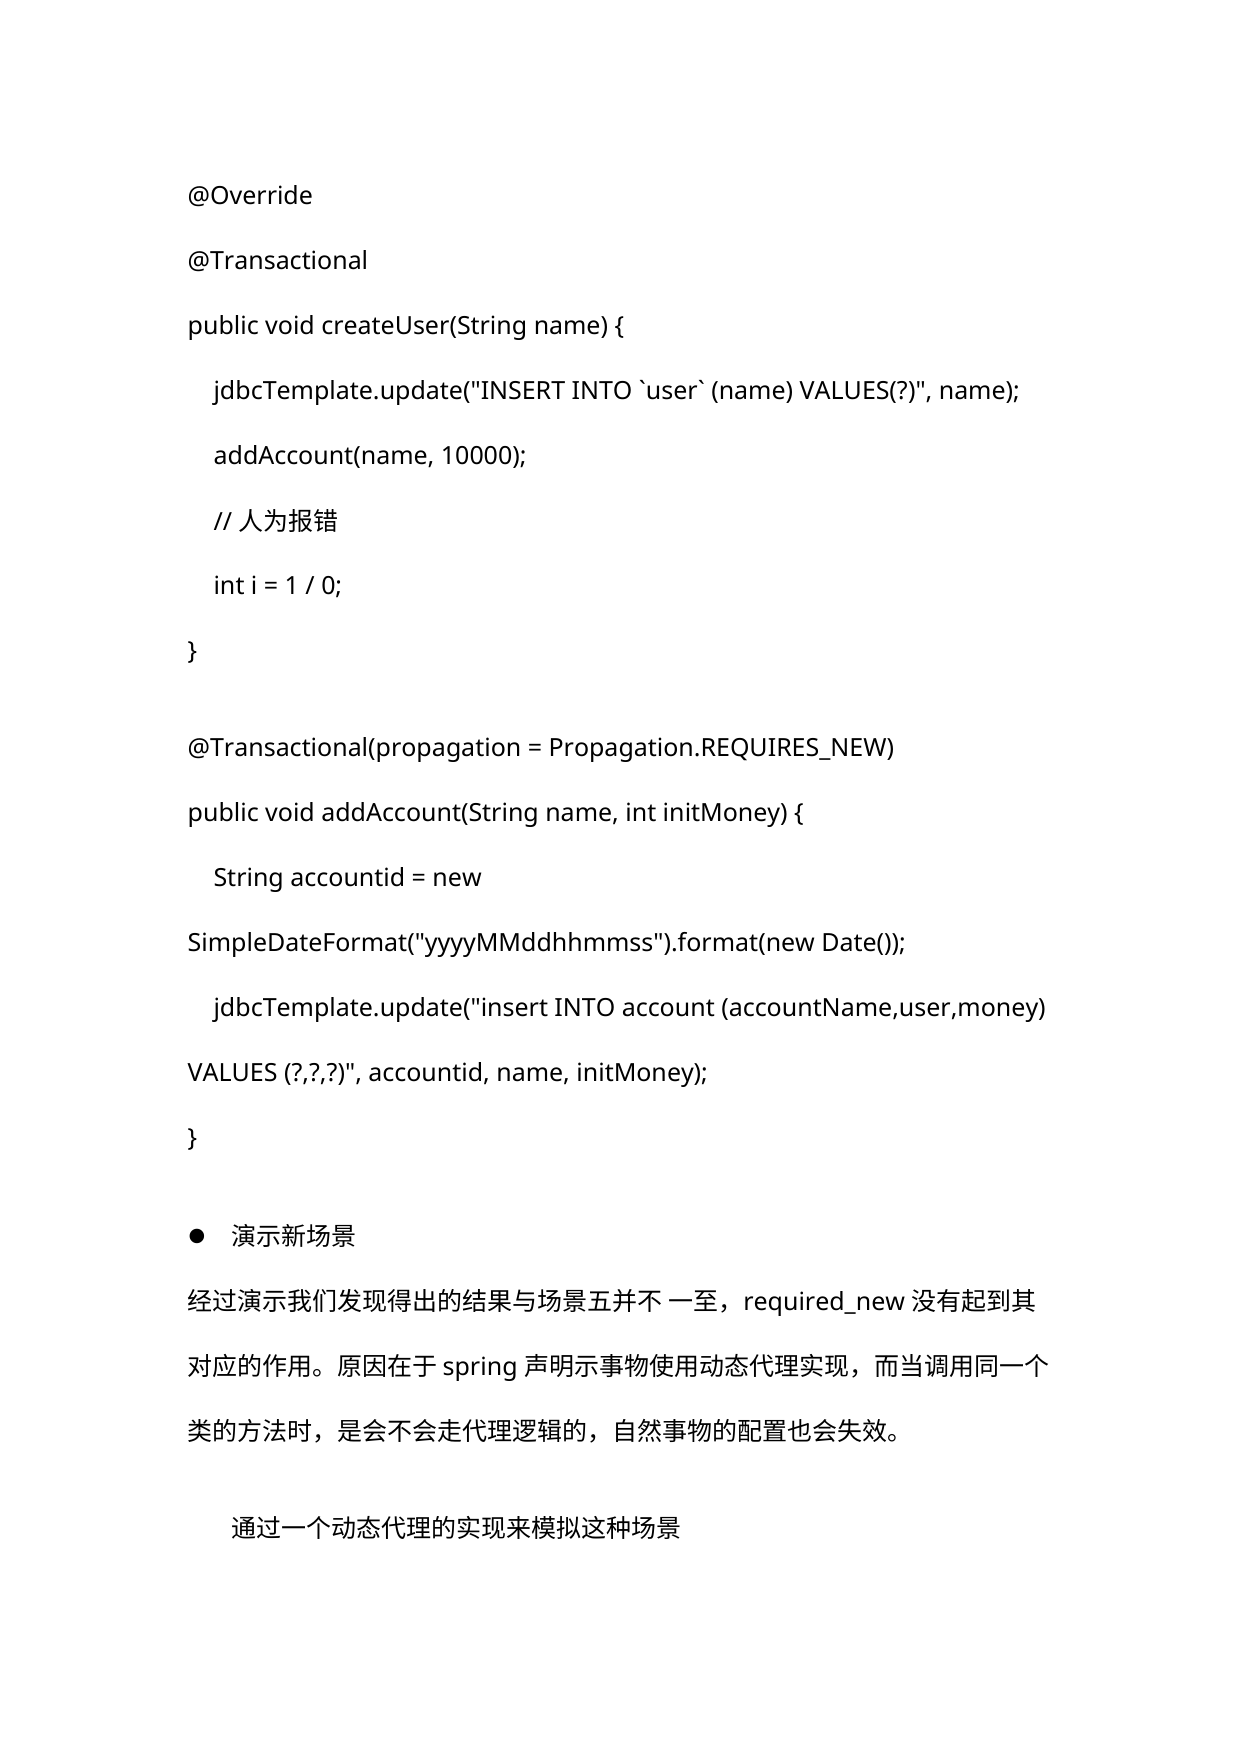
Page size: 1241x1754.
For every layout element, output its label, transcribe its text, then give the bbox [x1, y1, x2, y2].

text public void addAccount(String name, int initMoney) { [187, 779, 1053, 844]
text } [187, 617, 1053, 682]
text } [187, 1104, 1053, 1169]
text int i = 1 / 0; [187, 552, 1053, 617]
text @Transactional [187, 227, 1053, 292]
text @Transactional(propagation = Propagation.REQUIRES_NEW) [187, 714, 1053, 779]
text 经过演示我们发现得出的结果与场景五并不 一至，required_new 没有起到其对应的作用。原因在于spring 声明示事物使用动态代理实现，而当调用同一个类的方法时，是会不会走代理逻辑的，自然事物的配置也会失效。 [187, 1267, 1053, 1462]
text addAccount(name, 10000); [187, 422, 1053, 487]
text 通过一个动态代理的实现来模拟这种场景 [187, 1494, 1053, 1559]
text jdbcTemplate.update("insert INTO account (accountName,user,money) VALUES (?,?,?)", accountid, name, initMoney); [187, 974, 1053, 1104]
text jdbcTemplate.update("INSERT INTO `user` (name) VALUES(?)", name); [187, 357, 1053, 422]
text public void createUser(String name) { [187, 292, 1053, 357]
text @Override [187, 162, 1053, 227]
text // 人为报错 [187, 487, 1053, 552]
list 演示新场景 [187, 1202, 1053, 1267]
text String accountid = new SimpleDateFormat("yyyyMMddhhmmss").format(new Date()); [187, 844, 1053, 974]
